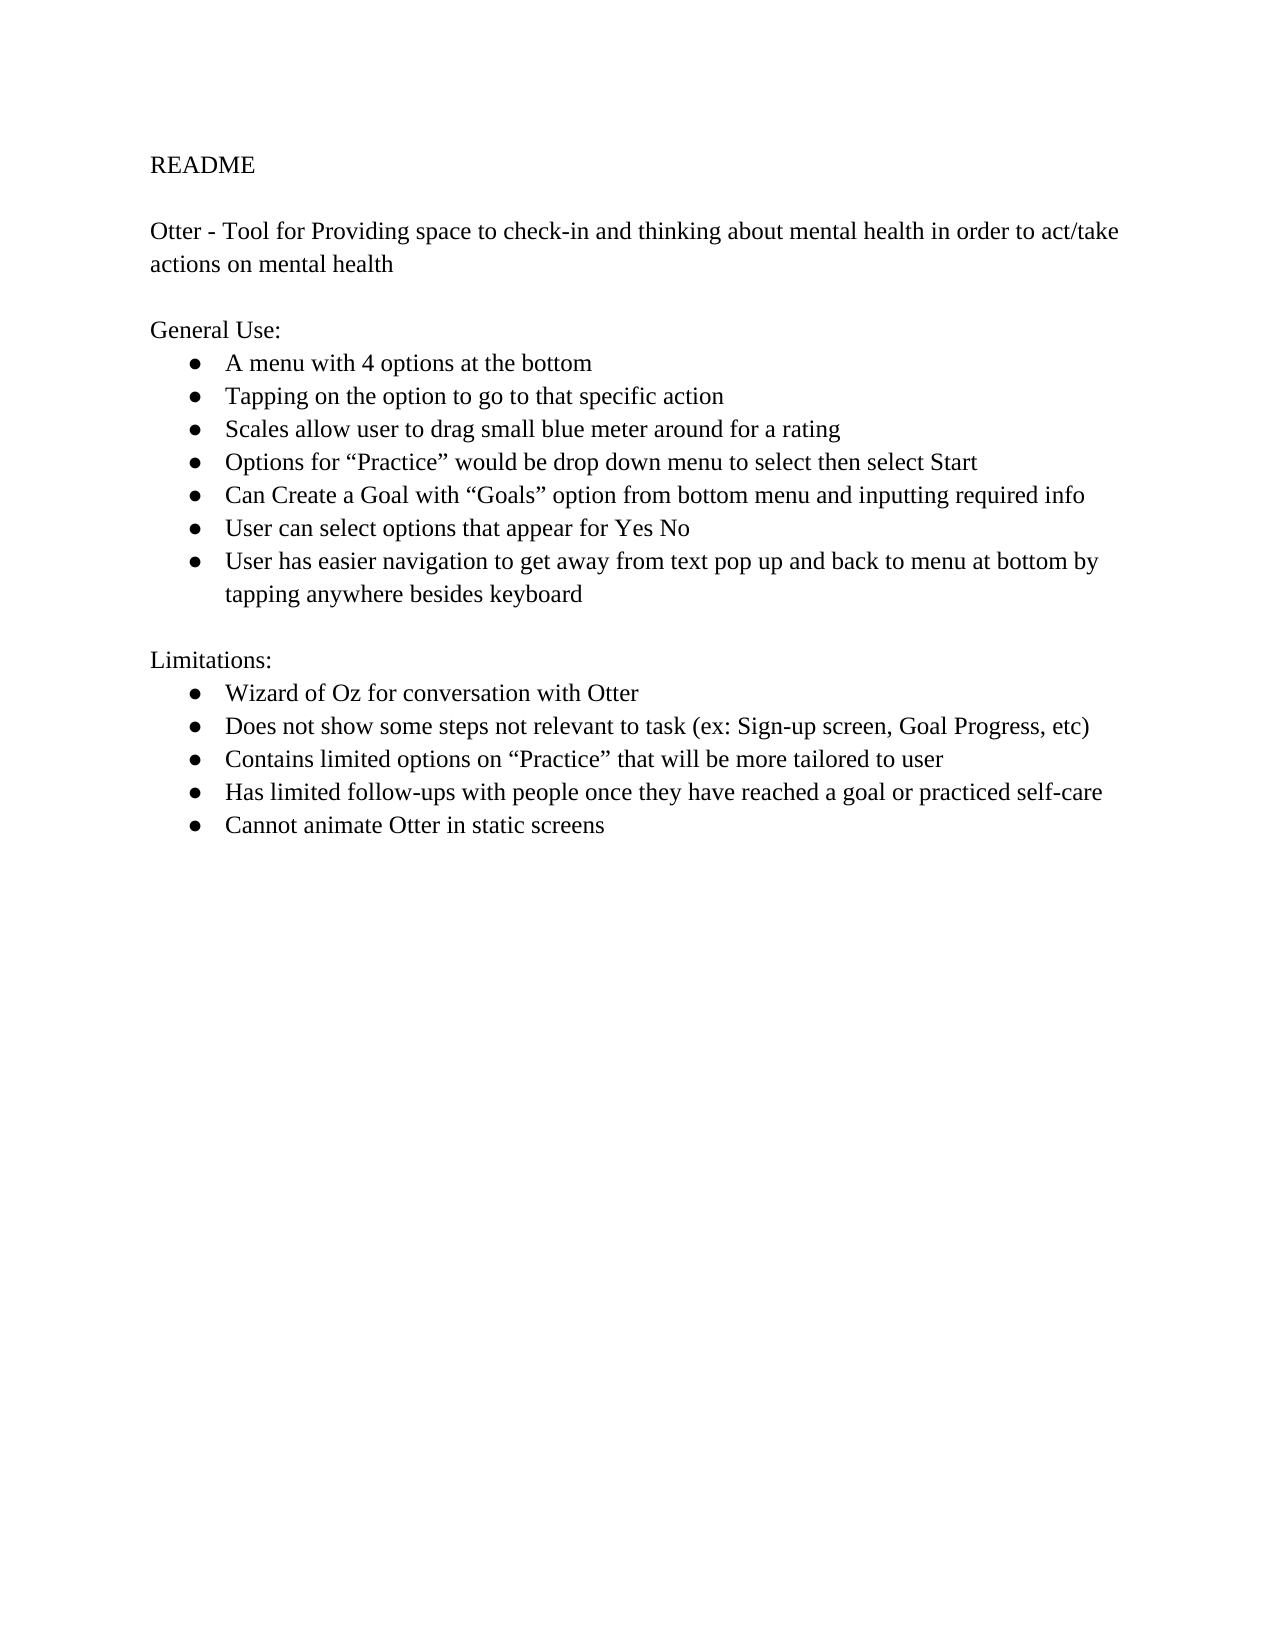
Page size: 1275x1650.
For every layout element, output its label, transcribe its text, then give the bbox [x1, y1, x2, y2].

list User has easier navigation to get away from text pop up and back to menu at bottom by tapping anywhere besides keyboard [187, 546, 1125, 608]
list User can select options that appear for Yes No [187, 513, 1125, 542]
list Can Create a Goal with “Goals” option from bottom menu and inputting required info [187, 480, 1125, 509]
text Otter - Tool for Providing space to check-in and thinking about mental health in order to act/take actions on mental health [150, 216, 1125, 278]
list Cannot animate Otter in static screens [187, 810, 1125, 839]
list Contains limited options on “Practice” that will be more tailored to user [187, 744, 1125, 773]
text General Use: [150, 315, 1125, 344]
list Wizard of Oz for conversation with Otter [187, 678, 1125, 707]
list Tapping on the option to go to that specific action [187, 381, 1125, 410]
list Does not show some steps not relevant to task (ex: Sign-up screen, Goal Progress, etc) [187, 711, 1125, 740]
text README [150, 150, 1125, 179]
list Options for “Practice” would be drop down menu to select then select Start [187, 447, 1125, 476]
text Limitations: [150, 645, 1125, 674]
list A menu with 4 options at the bottom [187, 348, 1125, 377]
list Has limited follow-ups with people once they have reached a goal or practiced self-care [187, 777, 1125, 806]
list Scales allow user to drag small blue meter around for a rating [187, 414, 1125, 443]
